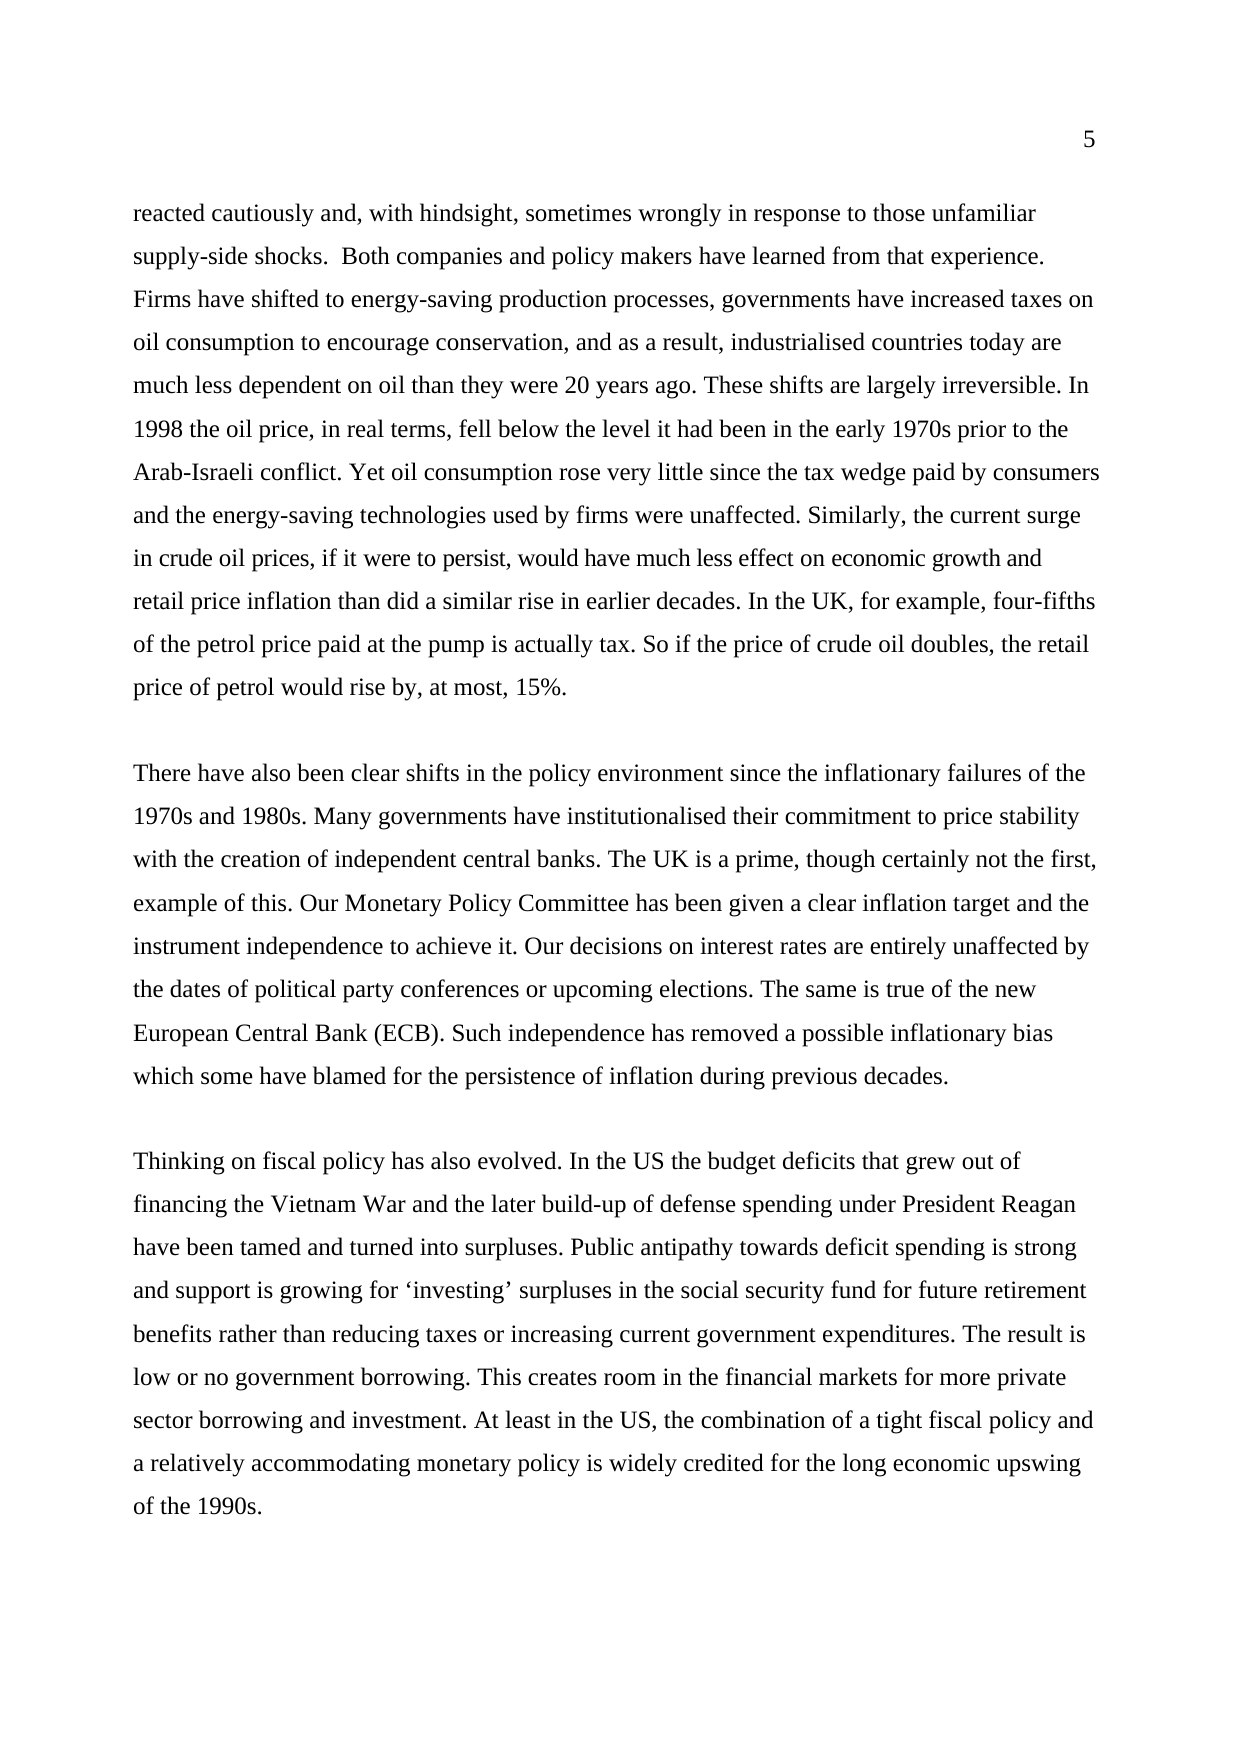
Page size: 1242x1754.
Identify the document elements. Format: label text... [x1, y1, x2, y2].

text reacted cautiously and, with hindsight, sometimes wrongly in response to those unfamiliar supply-side shocks. Both companies and policy makers have learned from that experience. Firms have shifted to energy-saving production processes, governments have increased taxes on oil consumption to encourage conservation, and as a result, industrialised countries today are much less dependent on oil than they were 20 years ago. These shifts are largely irreversible. In 1998 the oil price, in real terms, fell below the level it had been in the early 1970s prior to the Arab-Israeli conflict. Yet oil consumption rose very little since the tax wedge paid by consumers and the energy-saving technologies used by firms were unaffected. Similarly, the current surge in crude oil prices, if it were to persist, would have much less effect on economic growth and retail price inflation than did a similar rise in earlier decades. In the UK, for example, four-fifths of the petrol price paid at the pump is actually tax. So if the price of crude oil doubles, the retail price of petrol would rise by, at most, 15%. [133, 198, 1105, 701]
text Thinking on fiscal policy has also evolved. In the US the budget deficits that grew out of financing the Vietnam War and the later build-up of defense spending under President Reagan have been tamed and turned into surpluses. Public antipathy towards deficit spending is strong and support is growing for ‘investing’ surpluses in the social security fund for future retirement benefits rather than reducing taxes or increasing current government expenditures. The result is low or no government borrowing. This creates room in the financial markets for more private sector borrowing and investment. At least in the US, the combination of a tight fiscal policy and a relatively accommodating monetary policy is widely credited for the long economic upswing of the 1990s. [133, 1146, 1097, 1520]
text There have also been clear shifts in the policy environment since the inflationary failures of the 1970s and 1980s. Many governments have institutionalised their commitment to price stability with the creation of independent central banks. The UK is a prime, though certainly not the first, example of this. Our Monetary Policy Committee has been given a clear inflation target and the instrument independence to achieve it. Our decisions on interest rates are entirely unaffected by the dates of political party conferences or upcoming elections. The same is true of the new European Central Bank (ECB). Such independence has removed a possible inflationary bias which some have blamed for the persistence of inflation during previous decades. [133, 758, 1099, 1090]
